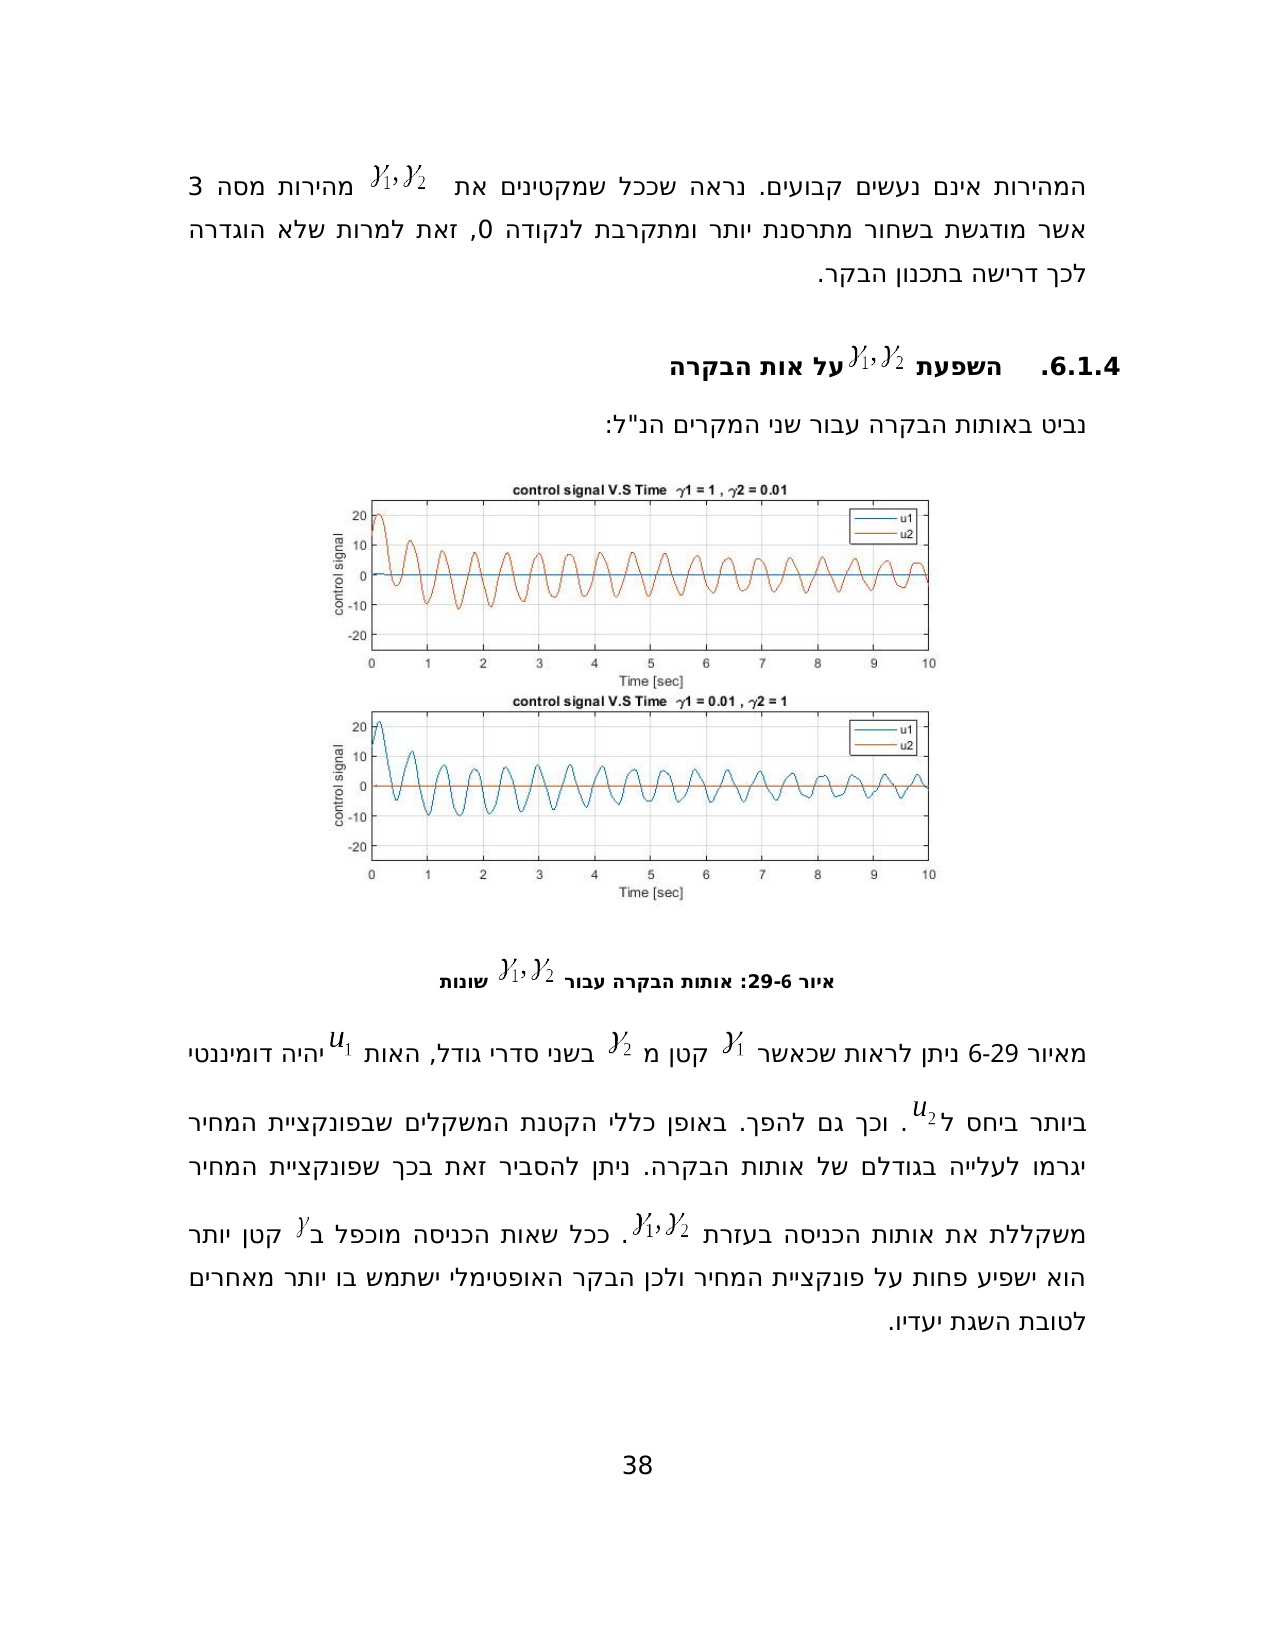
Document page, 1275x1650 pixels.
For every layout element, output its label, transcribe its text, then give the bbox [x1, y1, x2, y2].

picture [278, 466, 997, 912]
subtitle השפעת על אות הבקרה [188, 328, 1040, 381]
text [188, 148, 1087, 288]
text נביט באותות הבקרה עבור שני המקרים הנ"ל: [188, 411, 1087, 440]
